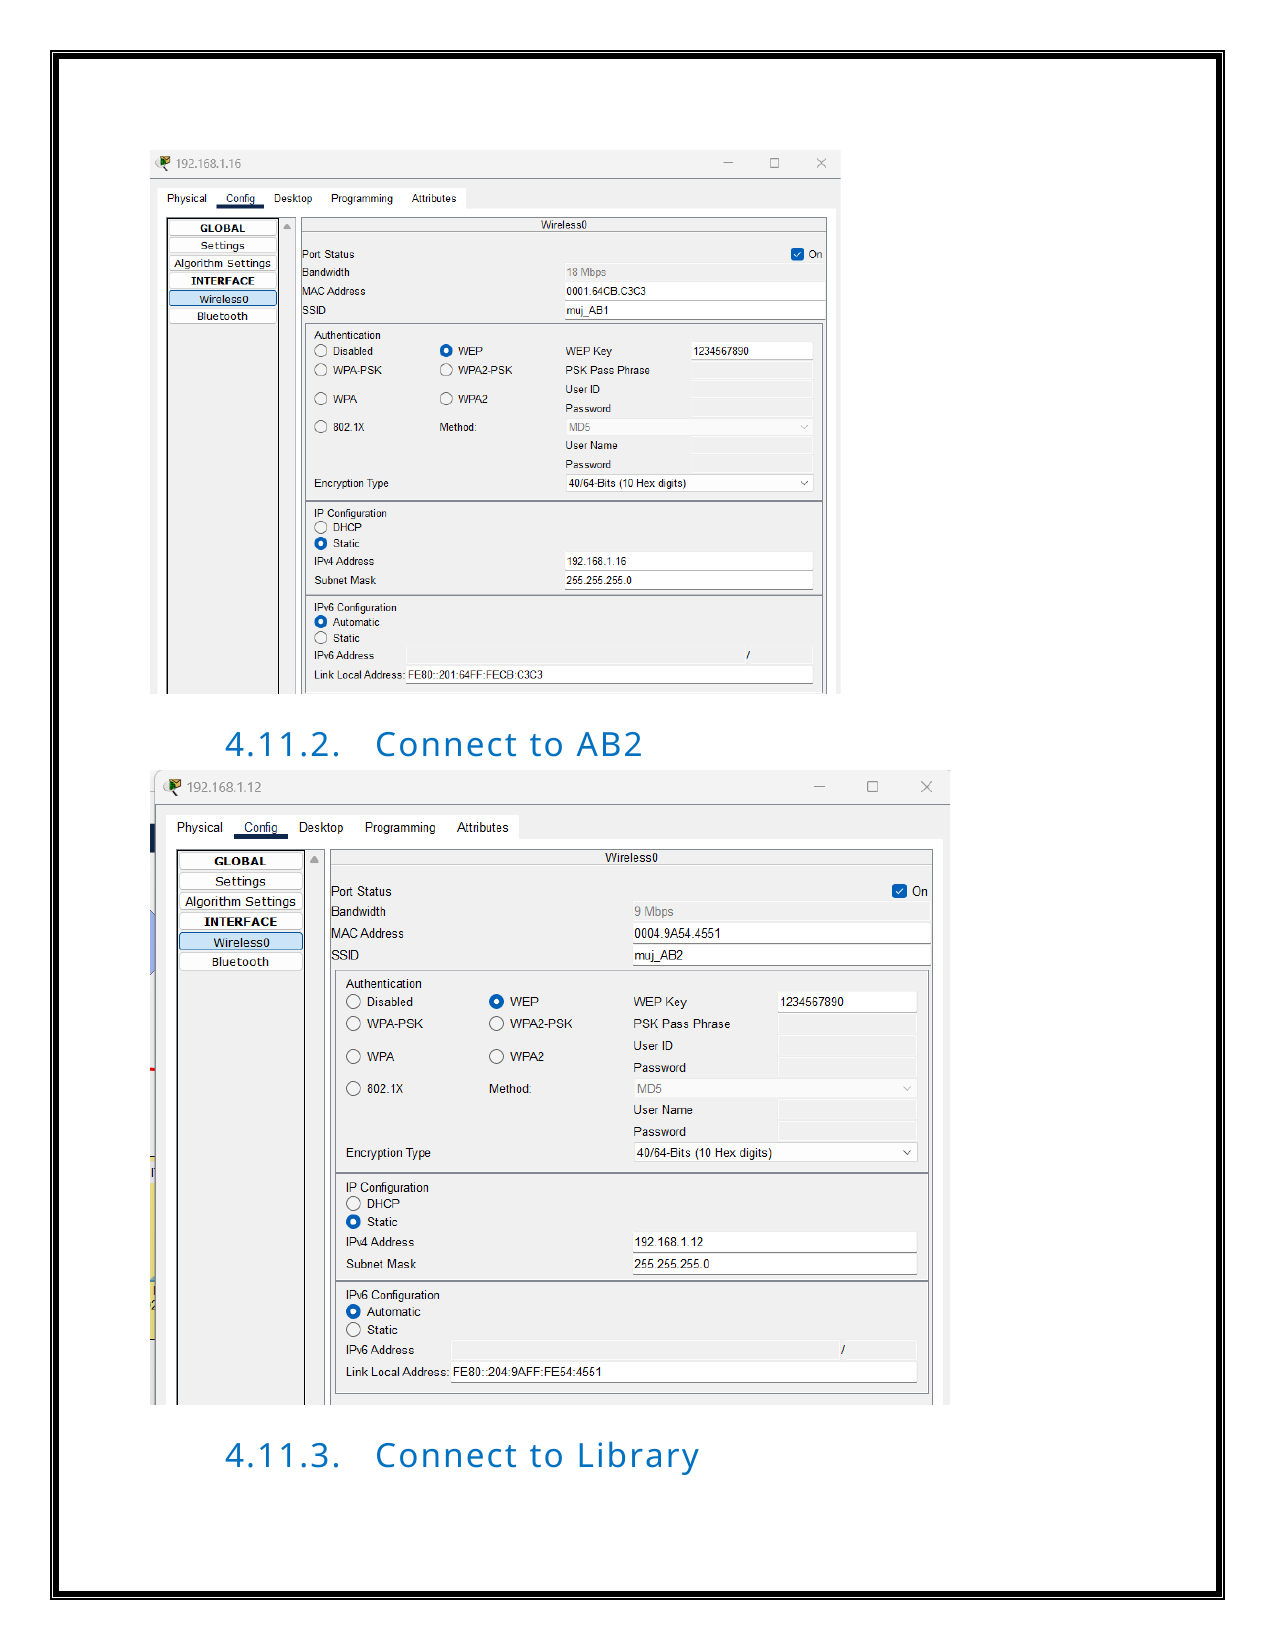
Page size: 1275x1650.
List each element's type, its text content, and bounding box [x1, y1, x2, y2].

subtitle Connect to Library [90, 1432, 1125, 1478]
subtitle Connect to AB2 [90, 720, 1125, 766]
picture [150, 150, 841, 694]
picture [150, 770, 951, 1405]
